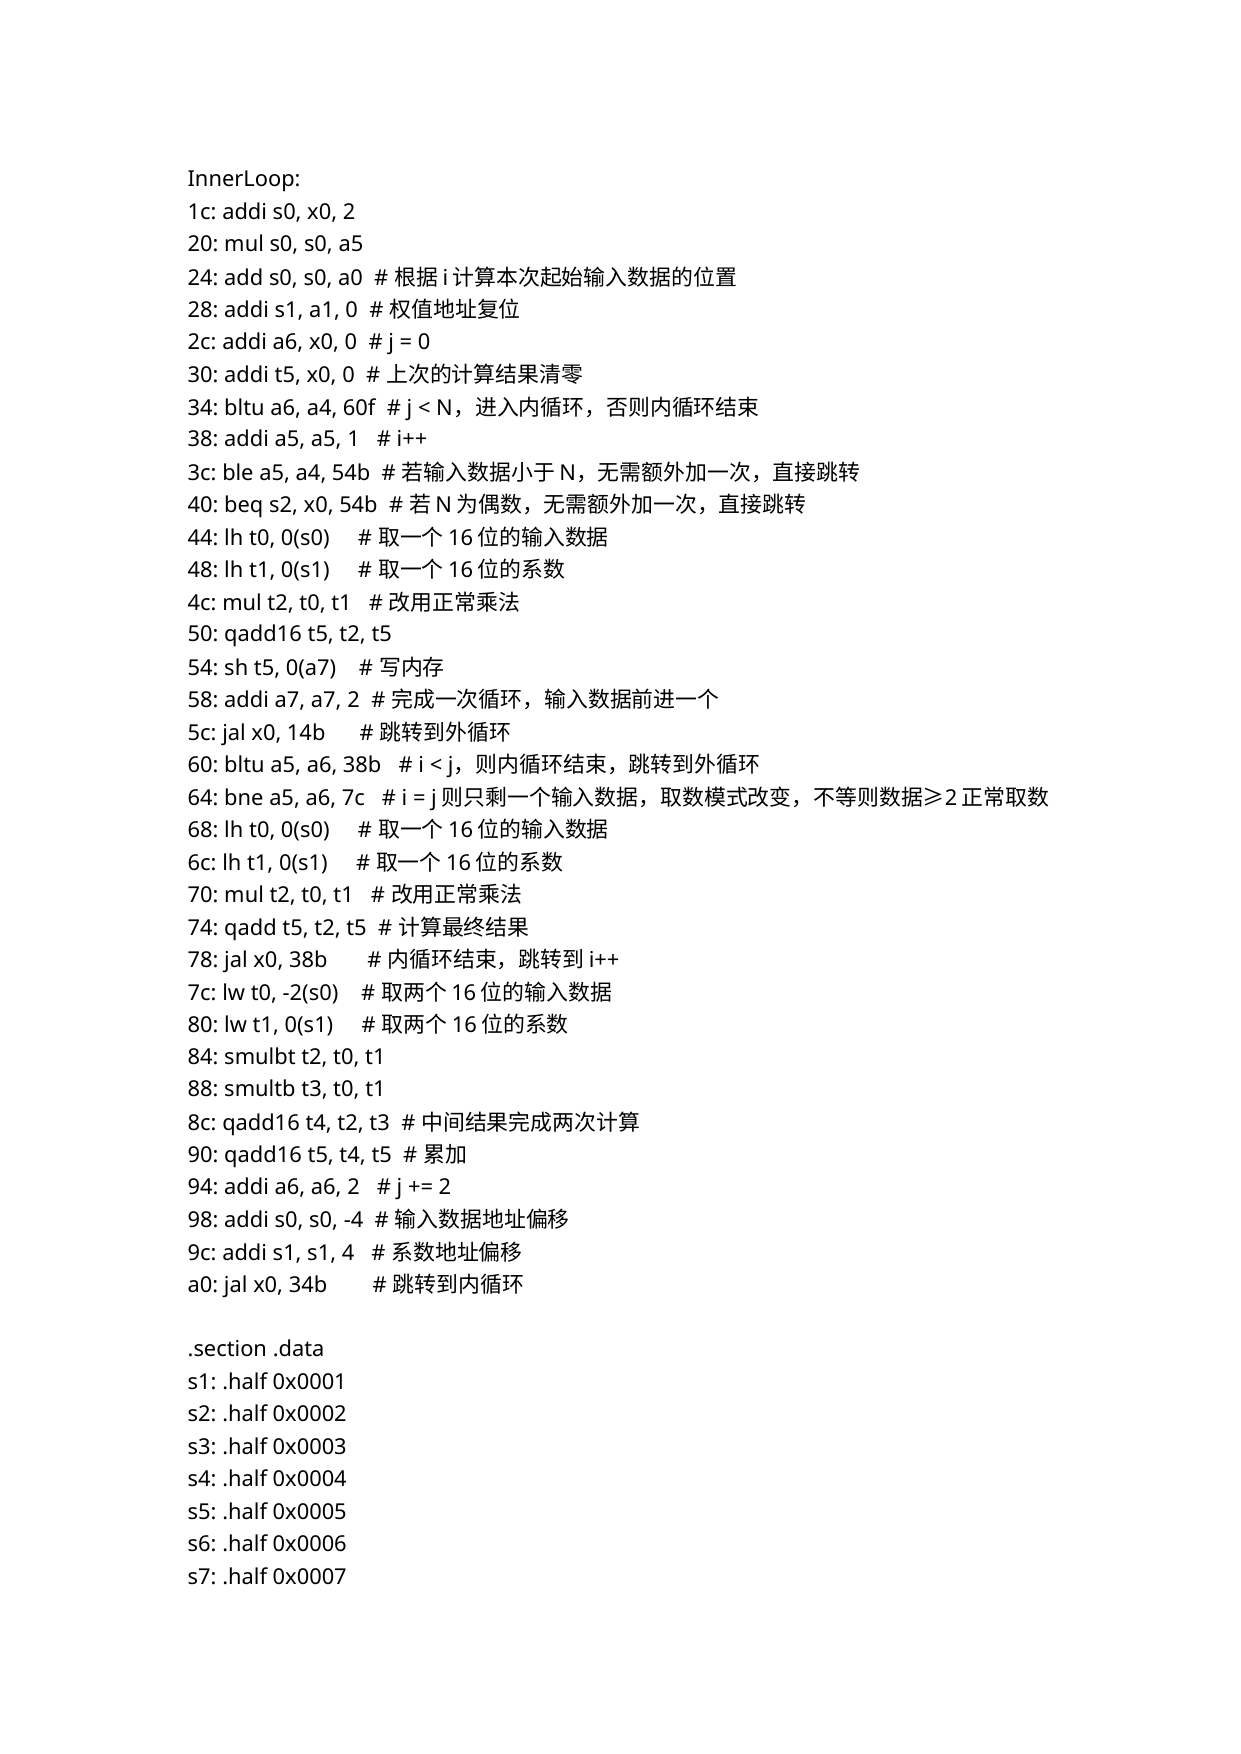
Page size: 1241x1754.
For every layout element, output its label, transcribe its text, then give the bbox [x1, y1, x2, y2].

text 48: lh t1, 0(s1) # 取一个16位的系数 [187, 552, 1053, 584]
text s3: .half 0x0003 [187, 1429, 1053, 1462]
text 4c: mul t2, t0, t1 # 改用正常乘法 [187, 584, 1053, 617]
text .section .data [187, 1332, 1053, 1364]
text 28: addi s1, a1, 0 # 权值地址复位 [187, 292, 1053, 324]
text 90: qadd16 t5, t4, t5 # 累加 [187, 1137, 1053, 1169]
text 88: smultb t3, t0, t1 [187, 1072, 1053, 1104]
text 94: addi a6, a6, 2 # j += 2 [187, 1169, 1053, 1202]
text 38: addi a5, a5, 1 # i++ [187, 422, 1053, 454]
text s6: .half 0x0006 [187, 1527, 1053, 1559]
text 98: addi s0, s0, -4 # 输入数据地址偏移 [187, 1202, 1053, 1234]
text 2c: addi a6, x0, 0 # j = 0 [187, 324, 1053, 357]
text 24: add s0, s0, a0 # 根据i计算本次起始输入数据的位置 [187, 259, 1053, 292]
text InnerLoop: [187, 162, 1053, 194]
text 7c: lw t0, -2(s0) # 取两个16位的输入数据 [187, 974, 1053, 1007]
text 78: jal x0, 38b # 内循环结束，跳转到i++ [187, 942, 1053, 974]
text 74: qadd t5, t2, t5 # 计算最终结果 [187, 909, 1053, 942]
text 44: lh t0, 0(s0) # 取一个16位的输入数据 [187, 519, 1053, 552]
text 64: bne a5, a6, 7c # i = j则只剩一个输入数据，取数模式改变，不等则数据≥2正常取数 [187, 779, 1053, 812]
text 9c: addi s1, s1, 4 # 系数地址偏移 [187, 1234, 1053, 1267]
text s1: .half 0x0001 [187, 1364, 1053, 1397]
text s4: .half 0x0004 [187, 1462, 1053, 1494]
text 80: lw t1, 0(s1) # 取两个16位的系数 [187, 1007, 1053, 1039]
text 34: bltu a6, a4, 60f # j < N，进入内循环，否则内循环结束 [187, 389, 1053, 422]
text 6c: lh t1, 0(s1) # 取一个16位的系数 [187, 844, 1053, 877]
text 8c: qadd16 t4, t2, t3 # 中间结果完成两次计算 [187, 1104, 1053, 1137]
text 5c: jal x0, 14b # 跳转到外循环 [187, 714, 1053, 747]
text 60: bltu a5, a6, 38b # i < j，则内循环结束，跳转到外循环 [187, 747, 1053, 779]
text 68: lh t0, 0(s0) # 取一个16位的输入数据 [187, 812, 1053, 844]
text 1c: addi s0, x0, 2 [187, 194, 1053, 227]
text s5: .half 0x0005 [187, 1494, 1053, 1527]
text 50: qadd16 t5, t2, t5 [187, 617, 1053, 649]
text 58: addi a7, a7, 2 # 完成一次循环，输入数据前进一个 [187, 682, 1053, 714]
text 40: beq s2, x0, 54b # 若N为偶数，无需额外加一次，直接跳转 [187, 487, 1053, 519]
text s2: .half 0x0002 [187, 1397, 1053, 1429]
text 30: addi t5, x0, 0 # 上次的计算结果清零 [187, 357, 1053, 389]
text s7: .half 0x0007 [187, 1559, 1053, 1592]
text 84: smulbt t2, t0, t1 [187, 1039, 1053, 1072]
text 54: sh t5, 0(a7) # 写内存 [187, 649, 1053, 682]
text 20: mul s0, s0, a5 [187, 227, 1053, 259]
text a0: jal x0, 34b # 跳转到内循环 [187, 1267, 1053, 1299]
text 70: mul t2, t0, t1 # 改用正常乘法 [187, 877, 1053, 909]
text 3c: ble a5, a4, 54b # 若输入数据小于N，无需额外加一次，直接跳转 [187, 454, 1053, 487]
